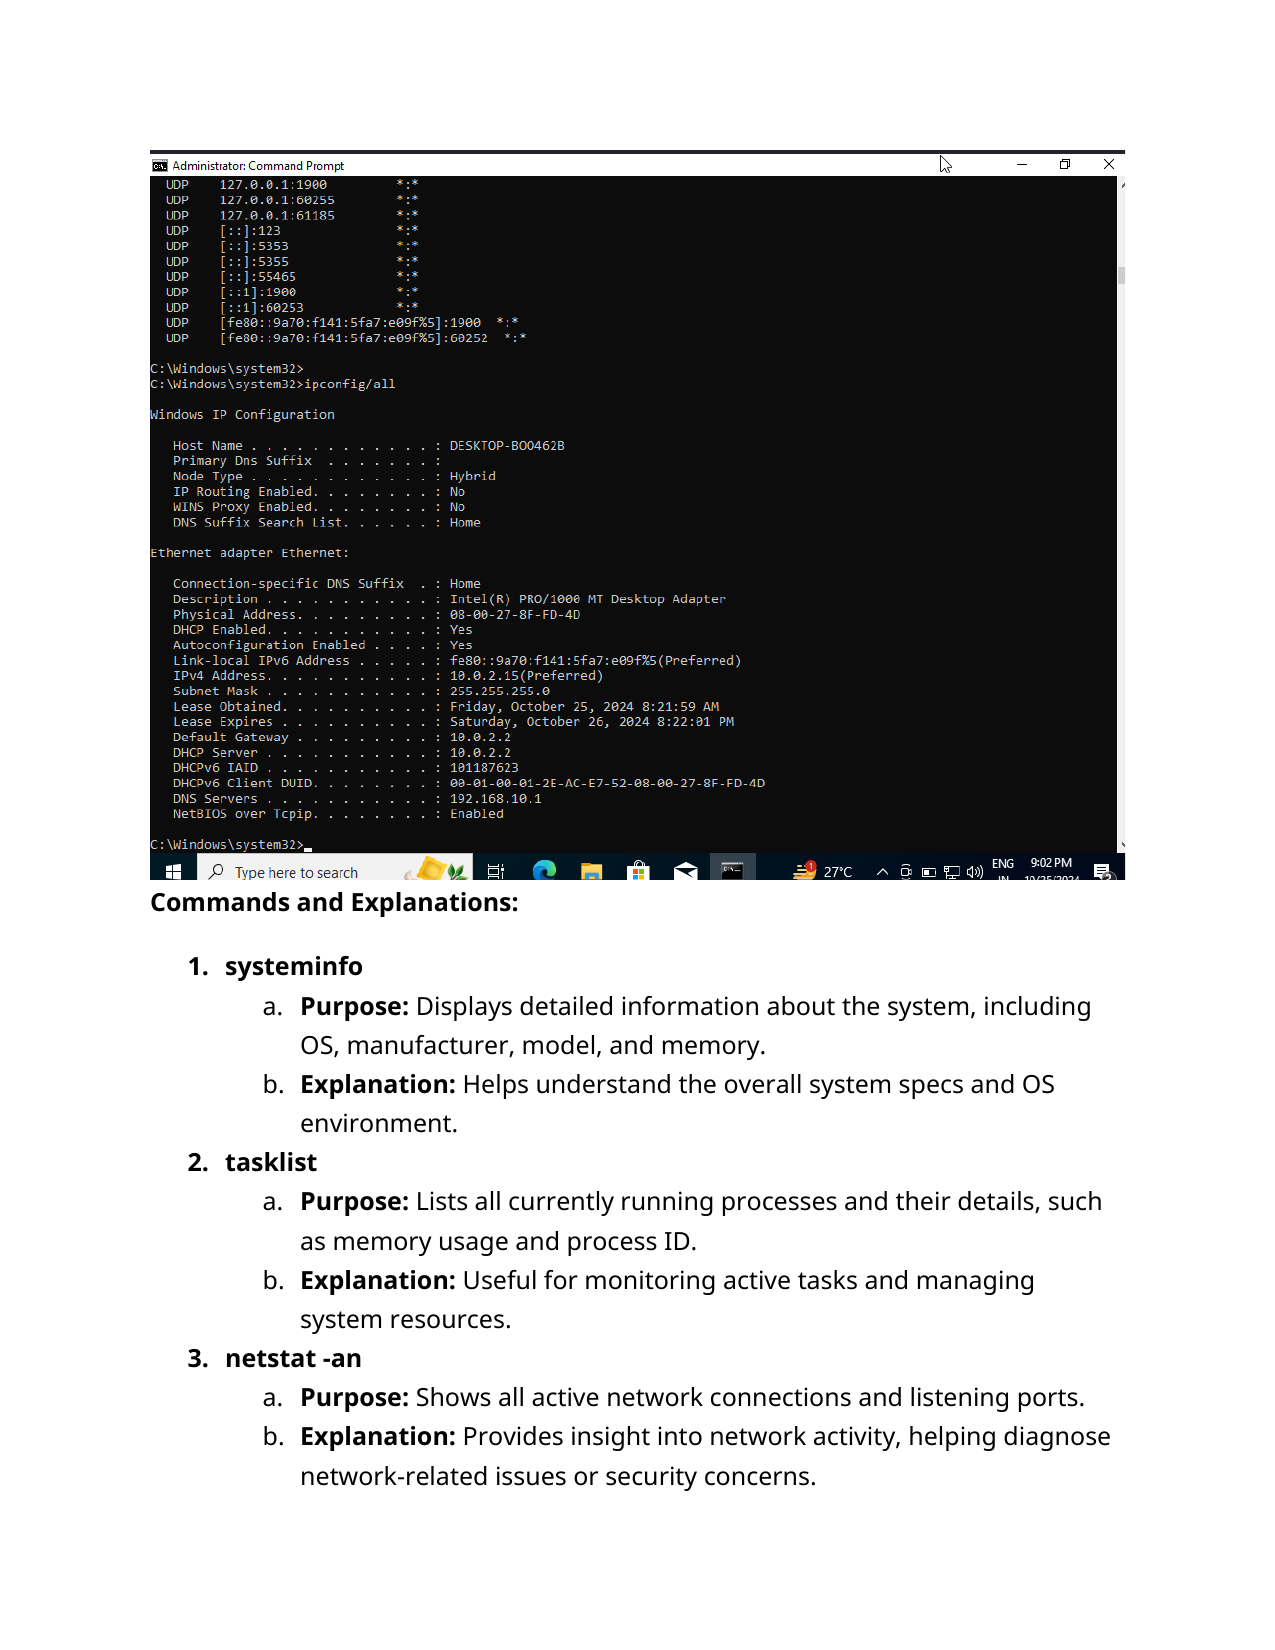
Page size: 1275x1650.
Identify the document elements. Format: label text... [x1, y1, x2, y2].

list Explanation: Helps understand the overall system specs and OS environment. [262, 1066, 1125, 1140]
text Commands and Explanations: [150, 880, 1125, 919]
list tasklist [187, 1145, 1125, 1179]
list Purpose: Lists all currently running processes and their details, such as memory usage and process ID. [262, 1184, 1125, 1257]
list Explanation: Useful for monitoring active tasks and managing system resources. [262, 1262, 1125, 1336]
list Purpose: Displays detailed information about the system, including OS, manufacturer, model, and memory. [262, 988, 1125, 1061]
list Explanation: Provides insight into network activity, helping diagnose network-related issues or security concerns. [262, 1419, 1125, 1492]
list Purpose: Shows all active network connections and listening ports. [262, 1380, 1125, 1414]
list netstat -an [187, 1341, 1125, 1375]
list systeminfo [187, 949, 1125, 983]
picture [150, 150, 1125, 880]
